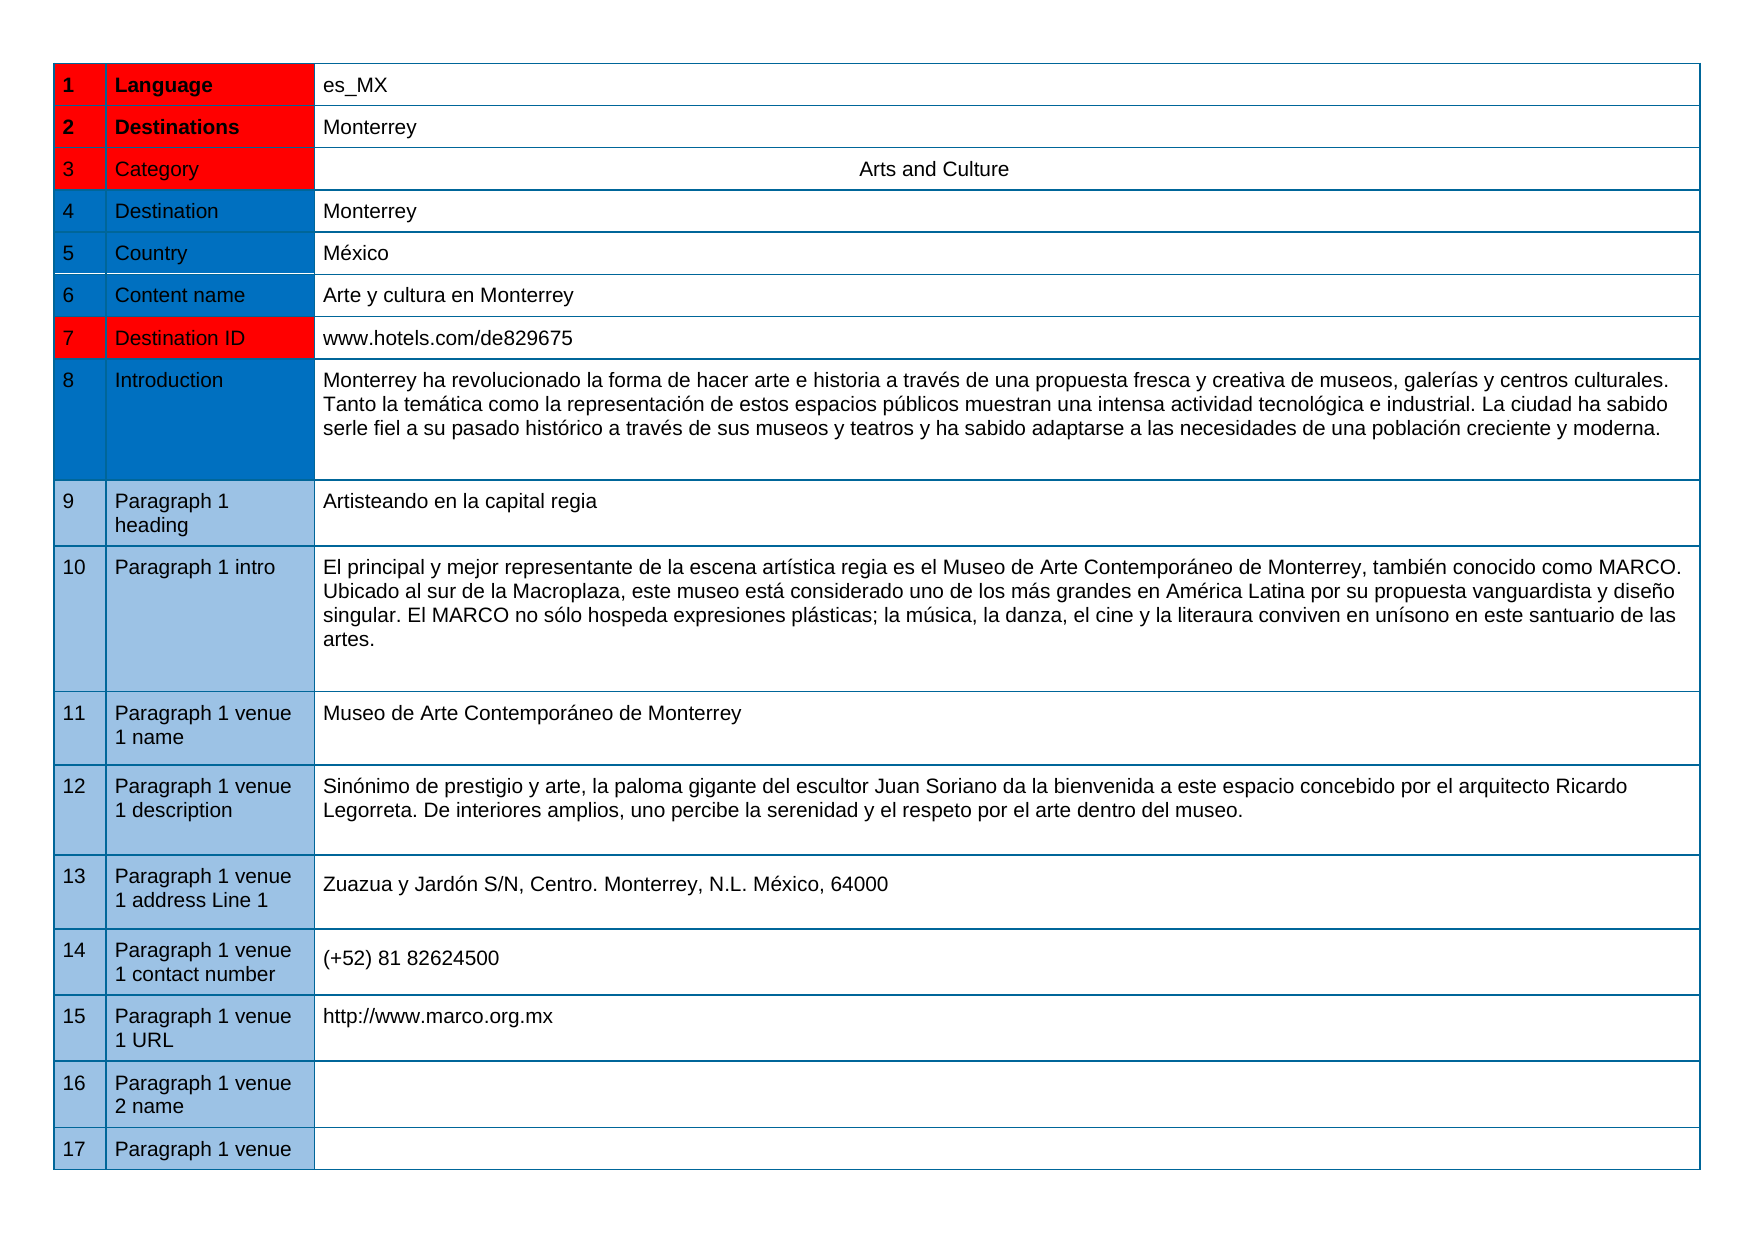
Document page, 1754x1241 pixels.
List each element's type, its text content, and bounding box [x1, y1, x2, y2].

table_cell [107, 1128, 314, 1169]
table_cell 12 [55, 766, 105, 854]
table_cell Museo de Arte Contemporáneo de Monterrey [315, 692, 1699, 764]
table_cell Paragraph 1 venue 1 contact number [107, 930, 314, 994]
table_cell Paragraph 1 heading [107, 481, 314, 545]
table_cell www.hotels.com/de829675 [315, 317, 1699, 358]
table_cell Monterrey ha revolucionado la forma de hacer arte e historia a través de una propuesta fresca y creativa de museos, galerías y centros culturales. Tanto la temática como la representación de estos espacios públicos muestran una intensa actividad tecnológica e industrial. La ciudad ha sabido serle fiel a su pasado histórico a través de sus museos y teatros y ha sabido adaptarse a las necesidades de una población creciente y moderna. [315, 360, 1699, 479]
table_cell Category [107, 148, 314, 189]
table_cell Sinónimo de prestigio y arte, la paloma gigante del escultor Juan Soriano da la bienvenida a este espacio concebido por el arquitecto Ricardo Legorreta. De interiores amplios, uno percibe la serenidad y el respeto por el arte dentro del museo. [315, 766, 1699, 854]
table_cell Destination [107, 191, 314, 231]
table_cell 17 [55, 1128, 105, 1169]
table_header Language [107, 64, 314, 105]
table_cell http://www.marco.org.mx [315, 996, 1699, 1060]
table_cell Artisteando en la capital regia [315, 481, 1699, 545]
table_cell 4 [55, 191, 105, 231]
table_cell [315, 1128, 1699, 1169]
table_cell Content name [107, 275, 314, 316]
table_cell 16 [55, 1062, 105, 1127]
table_cell 15 [55, 996, 105, 1060]
table_cell Paragraph 1 venue 1 address Line 1 [107, 856, 314, 928]
table_cell Introduction [107, 360, 314, 479]
table_cell (+52) 81 82624500 [315, 930, 1699, 994]
table_cell 6 [55, 275, 105, 316]
table_cell Arts and Culture [315, 148, 1699, 189]
table_cell Paragraph 1 venue 2 name [107, 1062, 314, 1127]
table_header 1 [55, 64, 105, 105]
table_header es_MX [315, 64, 1699, 105]
table_cell 5 [55, 233, 105, 273]
table_cell Paragraph 1 intro [107, 547, 314, 691]
table_cell 8 [55, 360, 105, 479]
table_cell Destination ID [107, 317, 314, 358]
table_cell Monterrey [315, 106, 1699, 147]
table_cell 10 [55, 547, 105, 691]
table_cell 3 [55, 148, 105, 189]
table_cell Paragraph 1 venue 1 name [107, 692, 314, 764]
table_cell Arte y cultura en Monterrey [315, 275, 1699, 316]
table_cell Monterrey [315, 191, 1699, 231]
table_cell 2 [55, 106, 105, 147]
table_cell Paragraph 1 venue 1 URL [107, 996, 314, 1060]
table_cell 9 [55, 481, 105, 545]
table_cell 11 [55, 692, 105, 764]
table_cell Country [107, 233, 314, 273]
table_cell 14 [55, 930, 105, 994]
table_cell México [315, 233, 1699, 273]
table_cell El principal y mejor representante de la escena artística regia es el Museo de Arte Contemporáneo de Monterrey, también conocido como MARCO. Ubicado al sur de la Macroplaza, este museo está considerado uno de los más grandes en América Latina por su propuesta vanguardista y diseño singular. El MARCO no sólo hospeda expresiones plásticas; la música, la danza, el cine y la literaura conviven en unísono en este santuario de las artes. [315, 547, 1699, 691]
table_cell Zuazua y Jardón S/N, Centro. Monterrey, N.L. México, 64000 [315, 856, 1699, 928]
table_cell Paragraph 1 venue 1 description [107, 766, 314, 854]
table_cell [315, 1062, 1699, 1127]
table_cell Destinations [107, 106, 314, 147]
table_cell 13 [55, 856, 105, 928]
table_cell 7 [55, 317, 105, 358]
